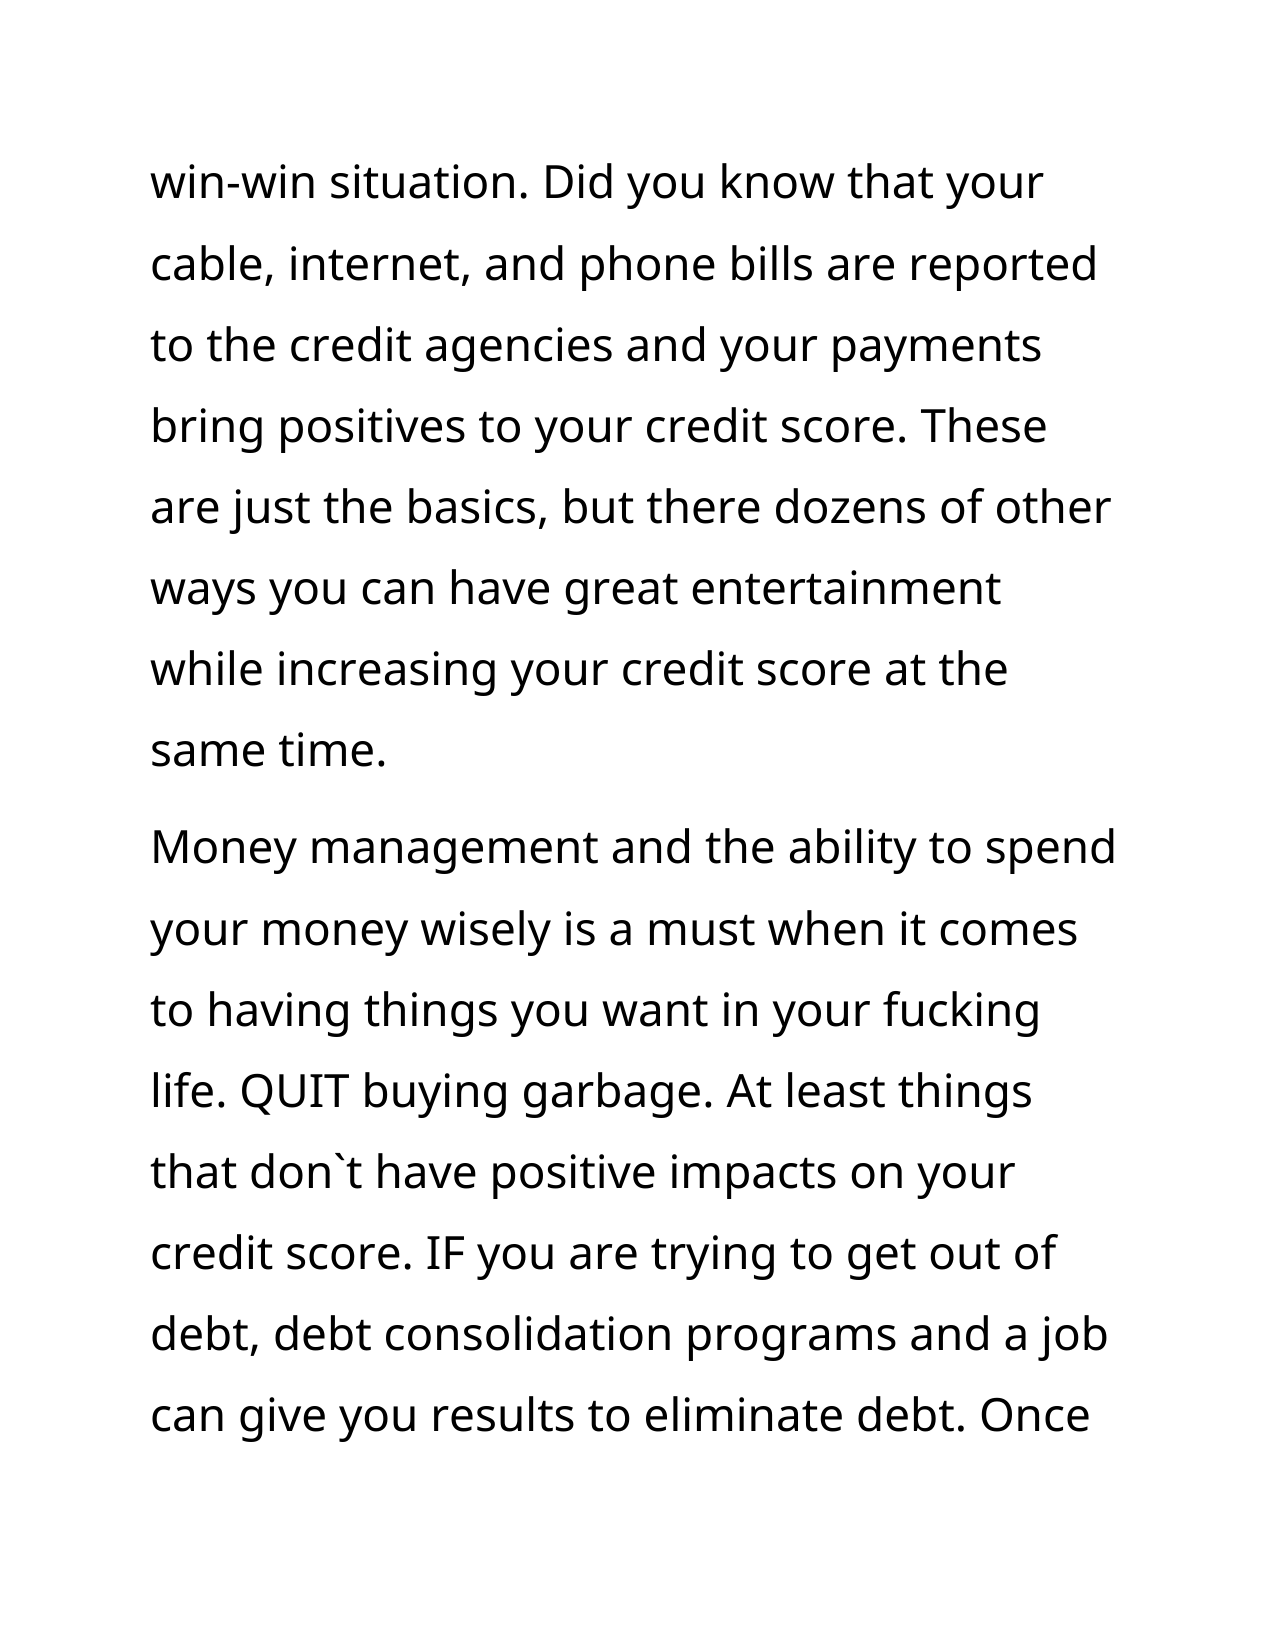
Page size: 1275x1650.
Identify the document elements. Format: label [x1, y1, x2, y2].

text [150, 815, 1125, 1445]
text [150, 150, 1125, 780]
